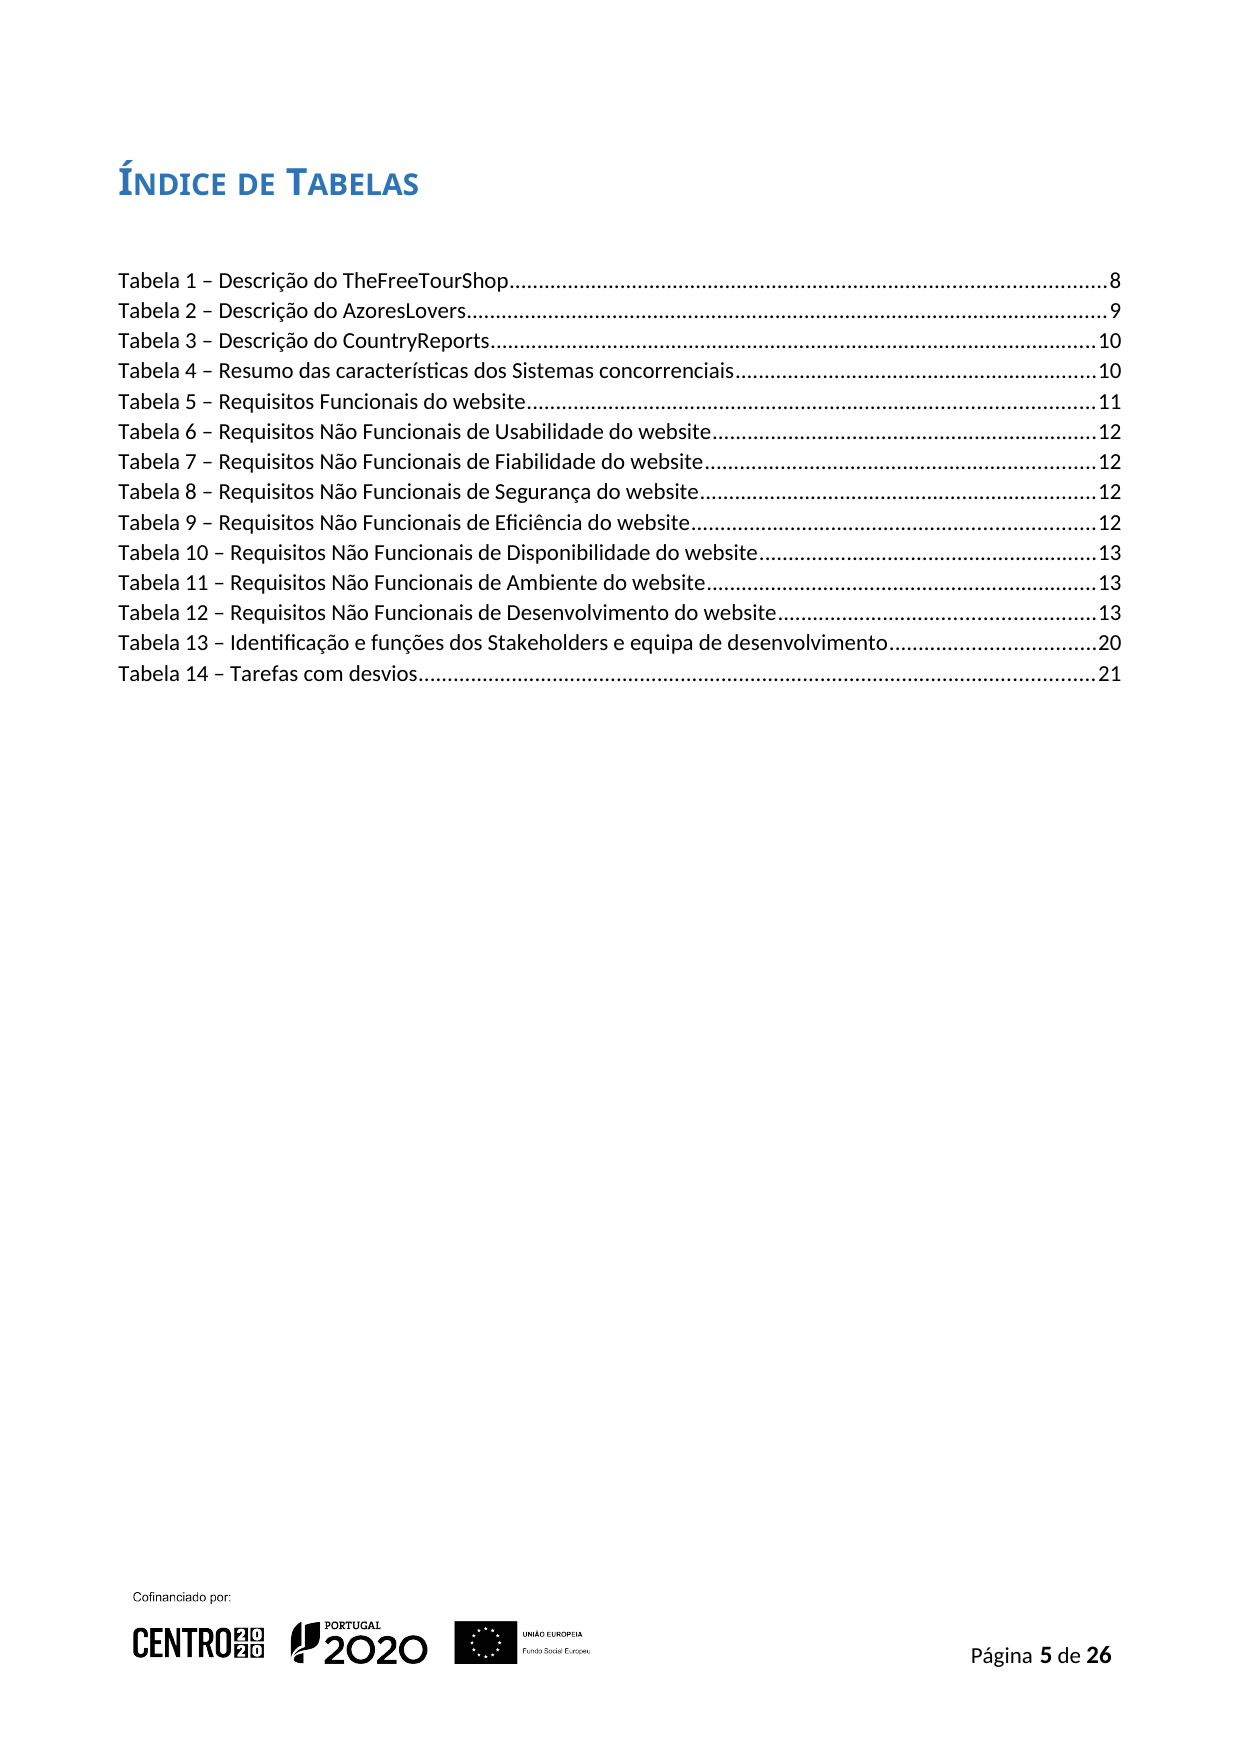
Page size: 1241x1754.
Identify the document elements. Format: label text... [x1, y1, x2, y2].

text Tabela 5 – Requisitos Funcionais do website 11 [118, 387, 1122, 415]
text Tabela 7 – Requisitos Não Funcionais de Fiabilidade do website 12 [118, 447, 1122, 475]
text Tabela 3 – Descrição do CountryReports 10 [118, 326, 1122, 354]
picture [133, 1592, 590, 1664]
text Tabela 1 – Descrição do TheFreeTourShop 8 [118, 266, 1122, 294]
text Tabela 13 – Identificação e funções dos Stakeholders e equipa de desenvolvimento 20 [118, 628, 1122, 656]
text Tabela 4 – Resumo das características dos Sistemas concorrenciais 10 [118, 357, 1122, 384]
text Tabela 9 – Requisitos Não Funcionais de Eficiência do website 12 [118, 508, 1122, 536]
text Tabela 12 – Requisitos Não Funcionais de Desenvolvimento do website 13 [118, 598, 1122, 626]
text Tabela 2 – Descrição do AzoresLovers 9 [118, 296, 1122, 324]
text Tabela 6 – Requisitos Não Funcionais de Usabilidade do website 12 [118, 417, 1122, 445]
text Tabela 14 – Tarefas com desvios 21 [118, 659, 1122, 687]
text Tabela 8 – Requisitos Não Funcionais de Segurança do website 12 [118, 477, 1122, 505]
subtitle Índice de Tabelas [118, 156, 1122, 207]
text Tabela 11 – Requisitos Não Funcionais de Ambiente do website 13 [118, 568, 1122, 596]
text Tabela 10 – Requisitos Não Funcionais de Disponibilidade do website 13 [118, 538, 1122, 566]
